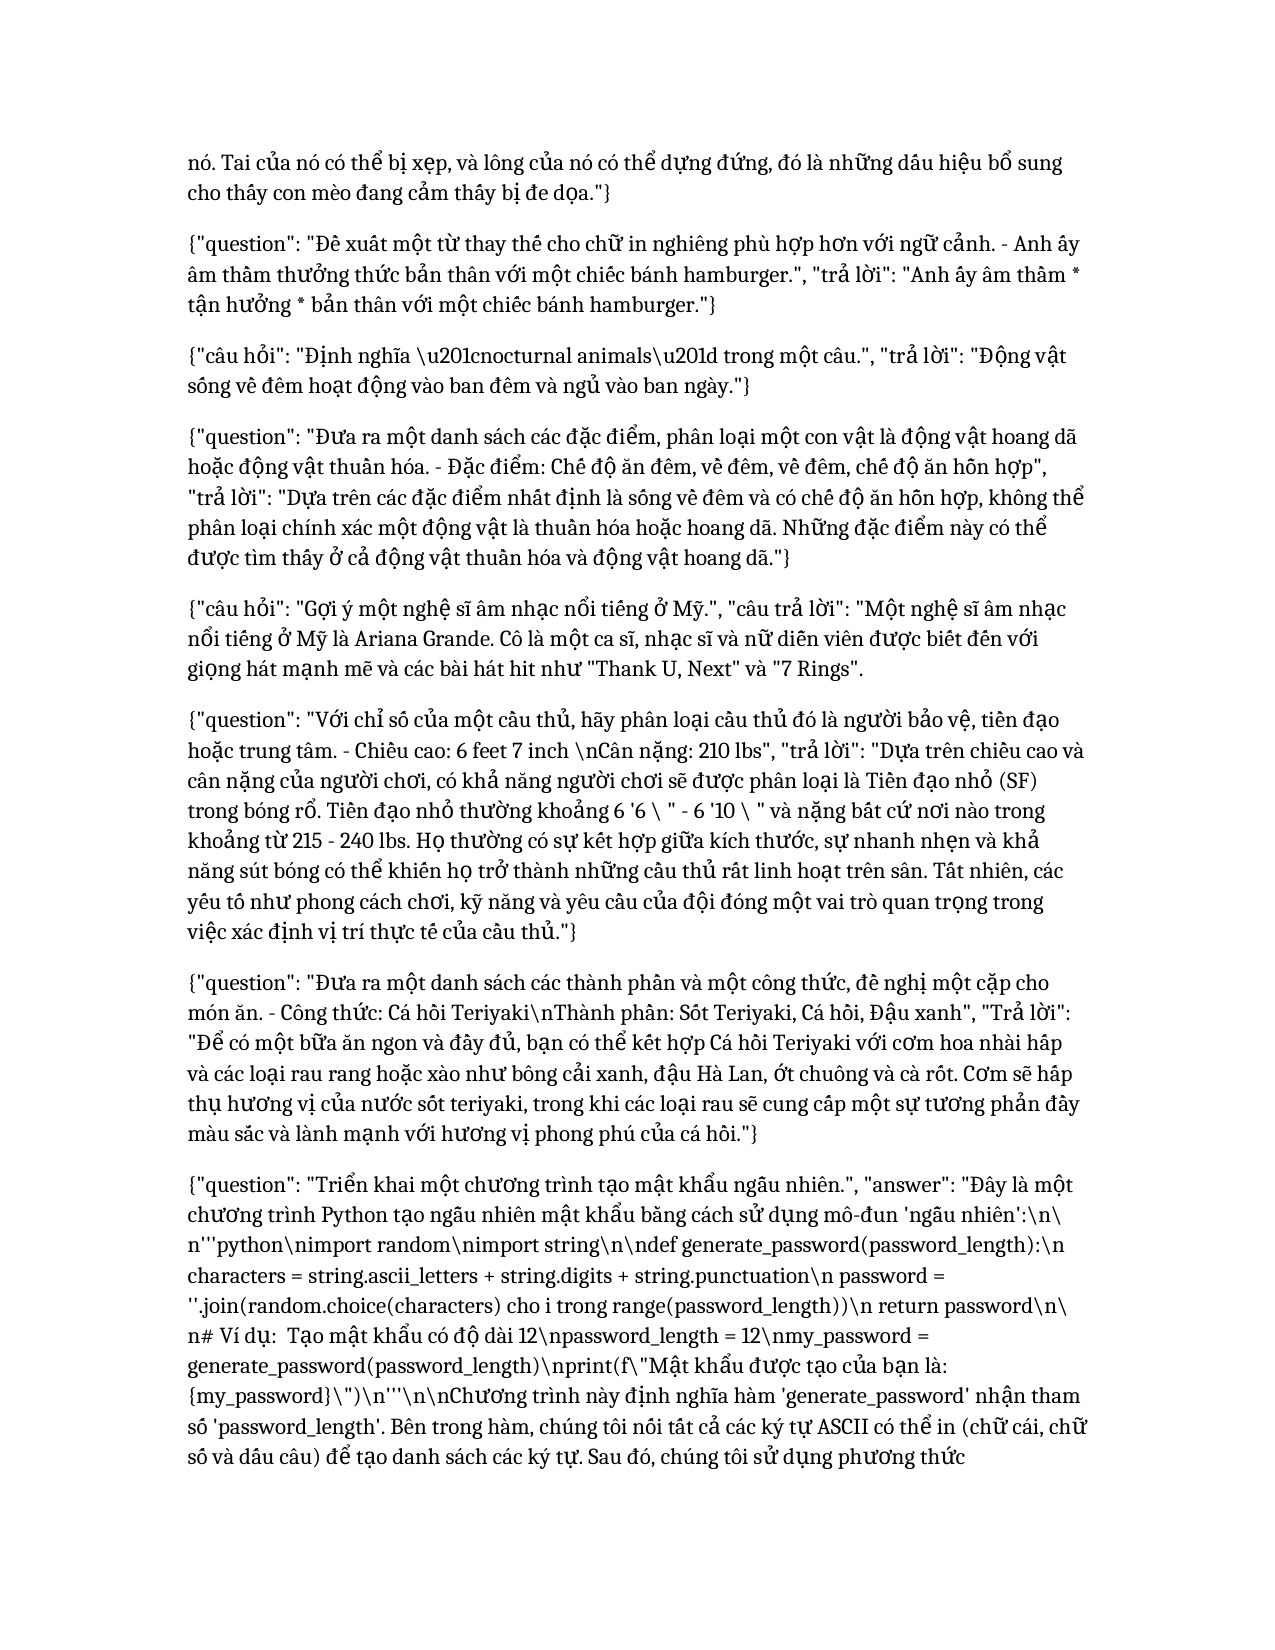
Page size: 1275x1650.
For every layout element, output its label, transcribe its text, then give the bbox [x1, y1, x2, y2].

text {"question": "Đề xuất một từ thay thế cho chữ in nghiêng phù hợp hơn với ngữ cảnh. - Anh ấy âm thầm thưởng thức bản thân với một chiếc bánh hamburger.", "trả lời": "Anh ấy âm thầm * tận hưởng * bản thân với một chiếc bánh hamburger."} [187, 231, 1087, 318]
text {"câu hỏi": "Gợi ý một nghệ sĩ âm nhạc nổi tiếng ở Mỹ.", "câu trả lời": "Một nghệ sĩ âm nhạc nổi tiếng ở Mỹ là Ariana Grande. Cô là một ca sĩ, nhạc sĩ và nữ diễn viên được biết đến với giọng hát mạnh mẽ và các bài hát hit như "Thank U, Next" và "7 Rings". [187, 596, 1087, 683]
text {"câu hỏi": "Định nghĩa \u201cnocturnal animals\u201d trong một câu.", "trả lời": "Động vật sống về đêm hoạt động vào ban đêm và ngủ vào ban ngày."} [187, 343, 1087, 399]
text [187, 1172, 1087, 1470]
text {"question": "Với chỉ số của một cầu thủ, hãy phân loại cầu thủ đó là người bảo vệ, tiền đạo hoặc trung tâm. - Chiều cao: 6 feet 7 inch \nCân nặng: 210 lbs", "trả lời": "Dựa trên chiều cao và cân nặng của người chơi, có khả năng người chơi sẽ được phân loại là Tiền đạo nhỏ (SF) trong bóng rổ. Tiền đạo nhỏ thường khoảng 6 '6 \ " - 6 '10 \ " và nặng bất cứ nơi nào trong khoảng từ 215 - 240 lbs. Họ thường có sự kết hợp giữa kích thước, sự nhanh nhẹn và khả năng sút bóng có thể khiến họ trở thành những cầu thủ rất linh hoạt trên sân. Tất nhiên, các yếu tố như phong cách chơi, kỹ năng và yêu cầu của đội đóng một vai trò quan trọng trong việc xác định vị trí thực tế của cầu thủ."} [187, 707, 1087, 945]
text {"question": "Đưa ra một danh sách các đặc điểm, phân loại một con vật là động vật hoang dã hoặc động vật thuần hóa. - Đặc điểm: Chế độ ăn đêm, về đêm, về đêm, chế độ ăn hỗn hợp", "trả lời": "Dựa trên các đặc điểm nhất định là sống về đêm và có chế độ ăn hỗn hợp, không thể phân loại chính xác một động vật là thuần hóa hoặc hoang dã. Những đặc điểm này có thể được tìm thấy ở cả động vật thuần hóa và động vật hoang dã."} [187, 424, 1087, 571]
text {"question": "Đưa ra một danh sách các thành phần và một công thức, đề nghị một cặp cho món ăn. - Công thức: Cá hồi Teriyaki\nThành phần: Sốt Teriyaki, Cá hồi, Đậu xanh", "Trả lời": "Để có một bữa ăn ngon và đầy đủ, bạn có thể kết hợp Cá hồi Teriyaki với cơm hoa nhài hấp và các loại rau rang hoặc xào như bông cải xanh, đậu Hà Lan, ớt chuông và cà rốt. Cơm sẽ hấp thụ hương vị của nước sốt teriyaki, trong khi các loại rau sẽ cung cấp một sự tương phản đầy màu sắc và lành mạnh với hương vị phong phú của cá hồi."} [187, 970, 1087, 1147]
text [187, 150, 1087, 207]
